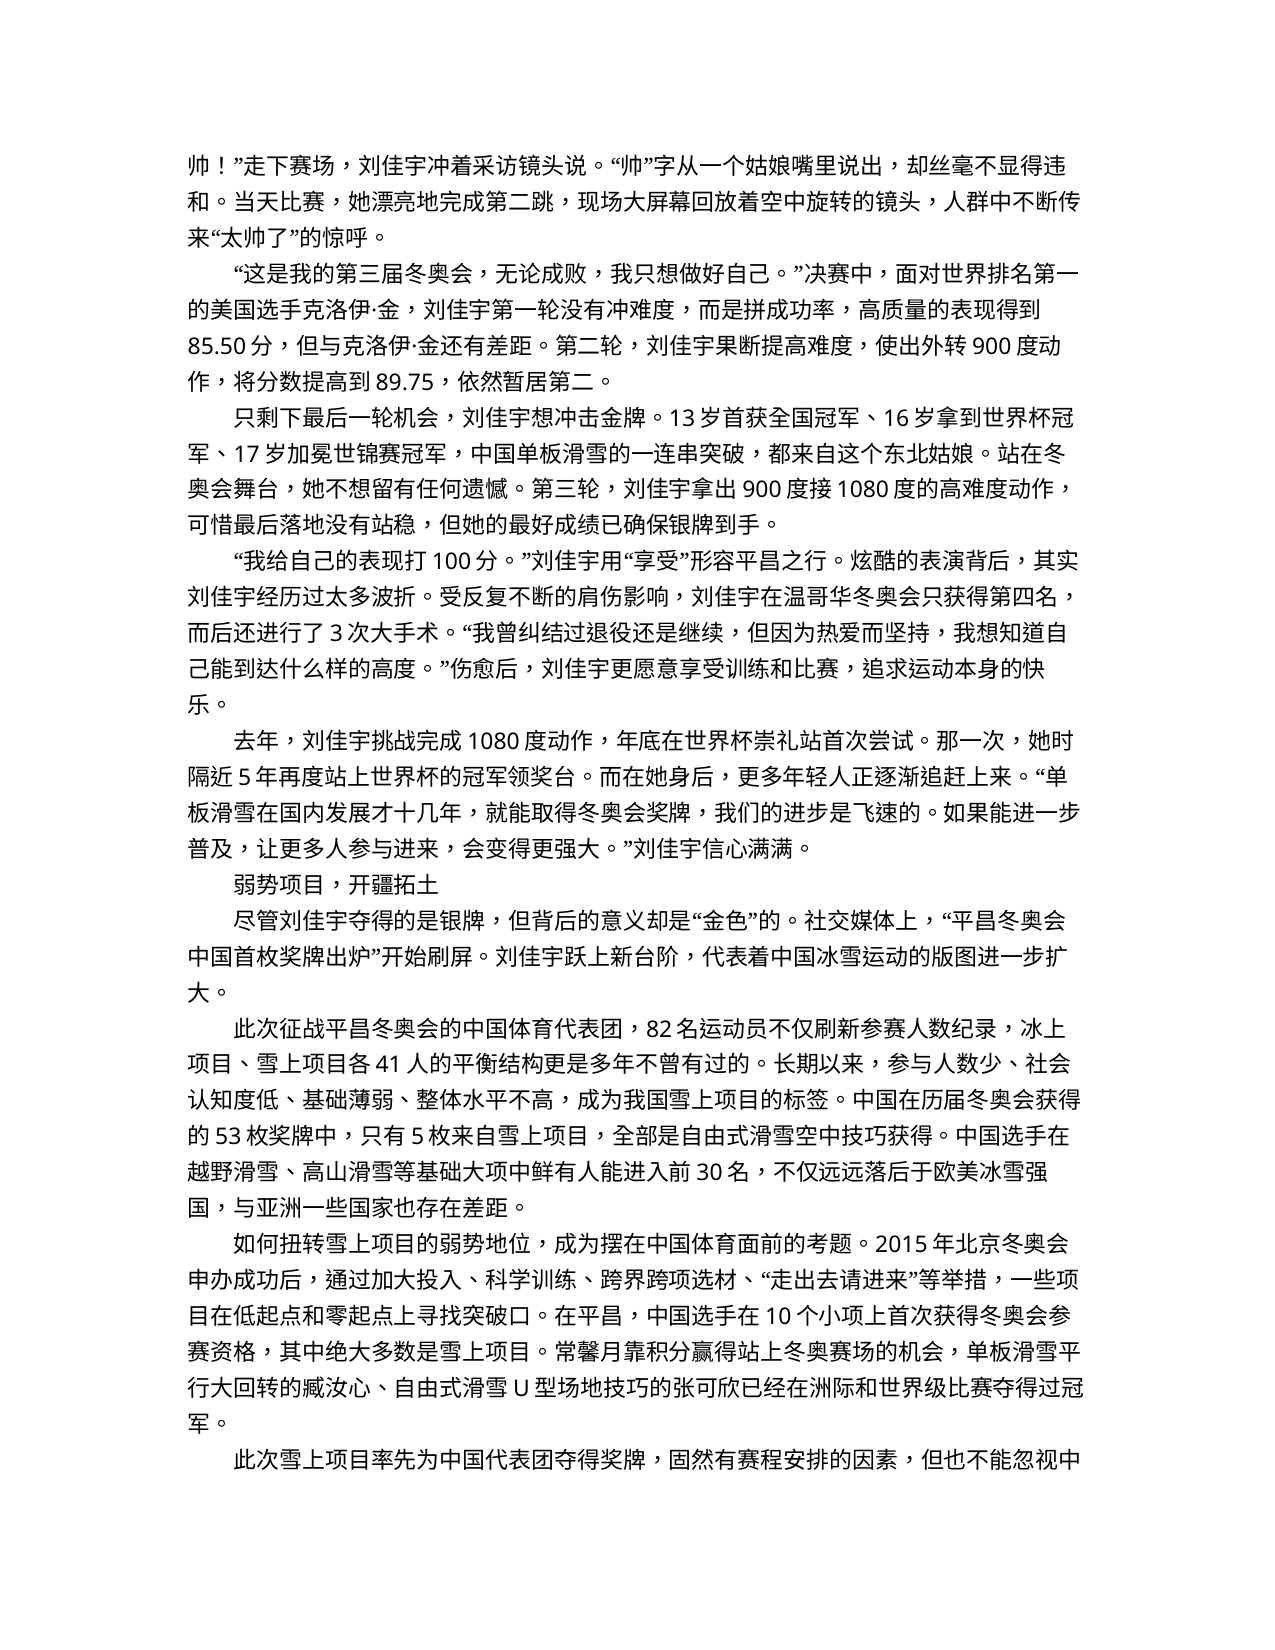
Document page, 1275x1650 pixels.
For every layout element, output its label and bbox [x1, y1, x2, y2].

text [187, 150, 1087, 1475]
